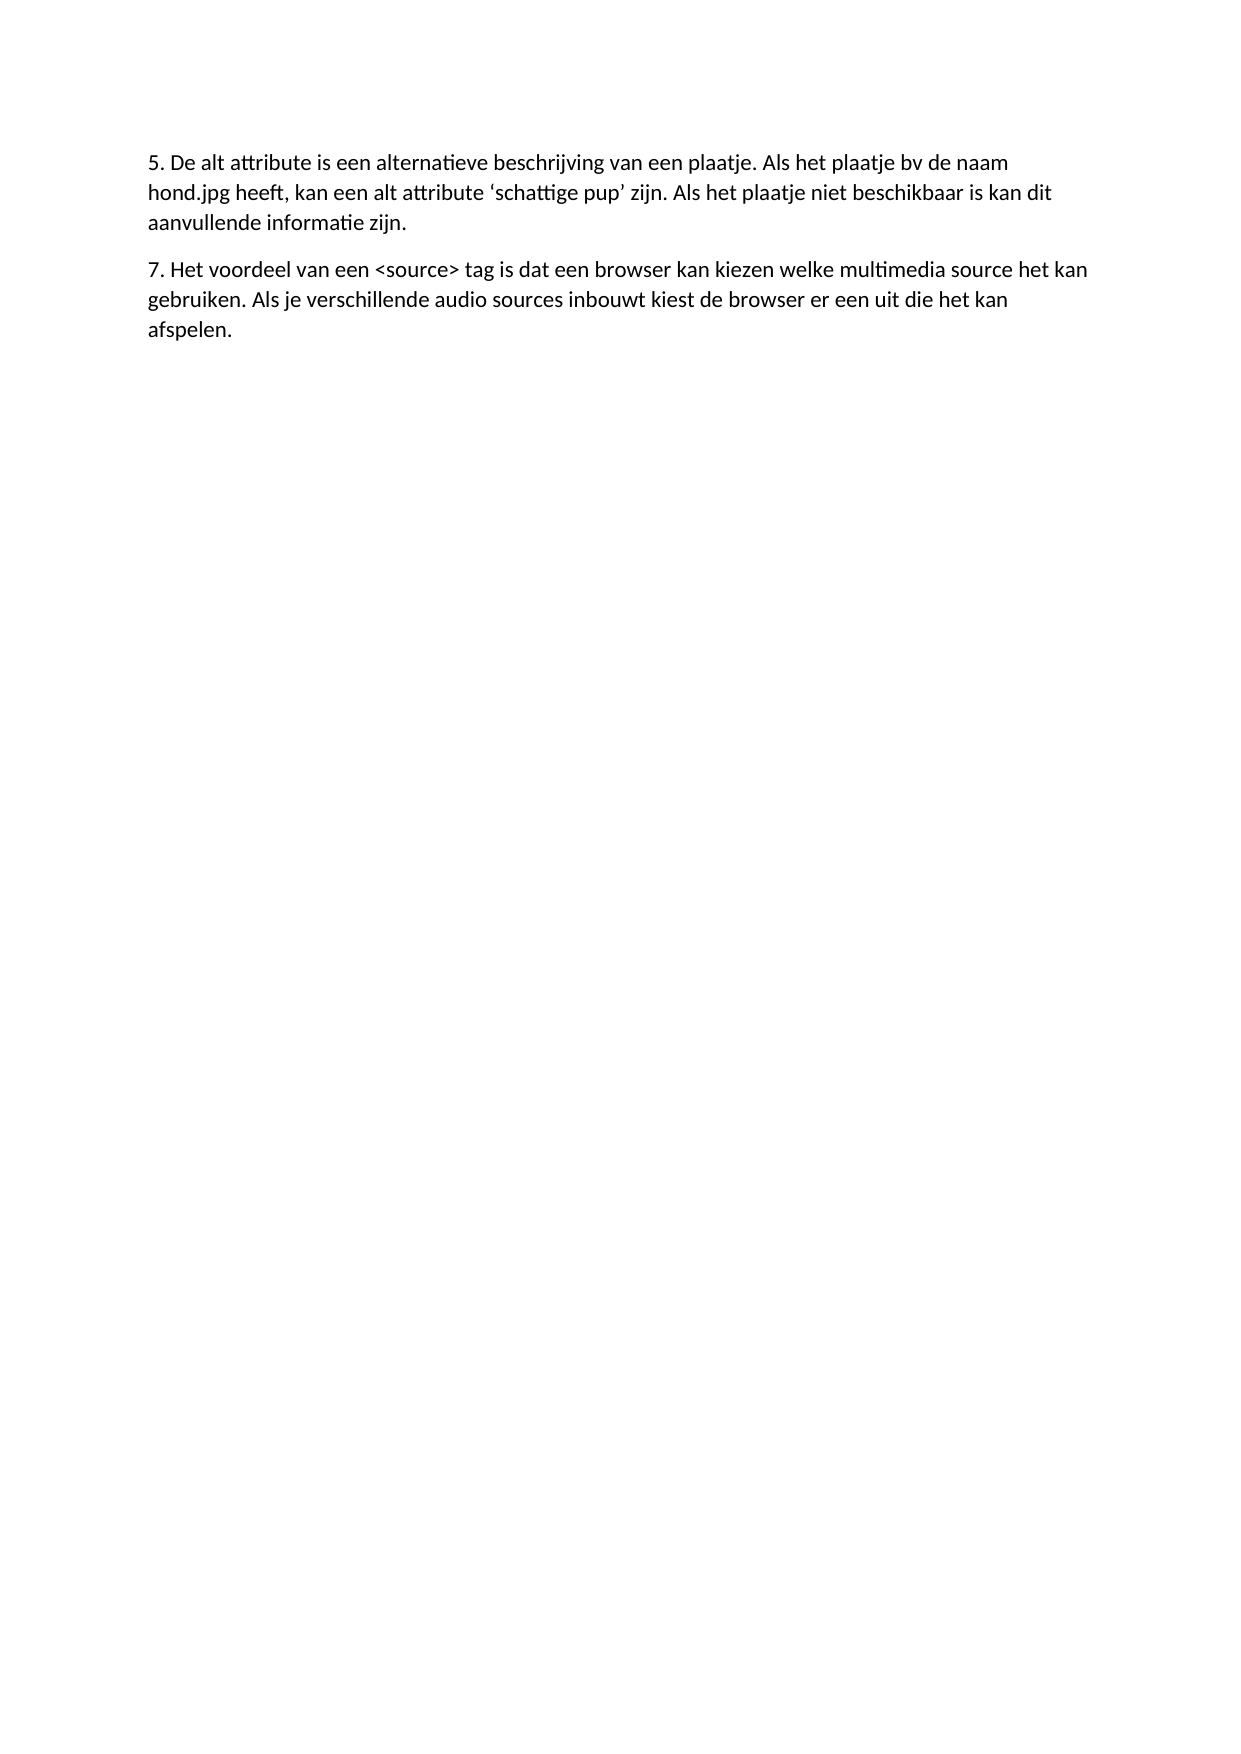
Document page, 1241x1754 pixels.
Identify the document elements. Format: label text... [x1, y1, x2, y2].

text 5. De alt attribute is een alternatieve beschrijving van een plaatje. Als het plaatje bv de naam hond.jpg heeft, kan een alt attribute ‘schattige pup’ zijn. Als het plaatje niet beschikbaar is kan dit aanvullende informatie zijn. [148, 148, 1093, 236]
text 7. Het voordeel van een <source> tag is dat een browser kan kiezen welke multimedia source het kan gebruiken. Als je verschillende audio sources inbouwt kiest de browser er een uit die het kan afspelen. [148, 255, 1093, 343]
